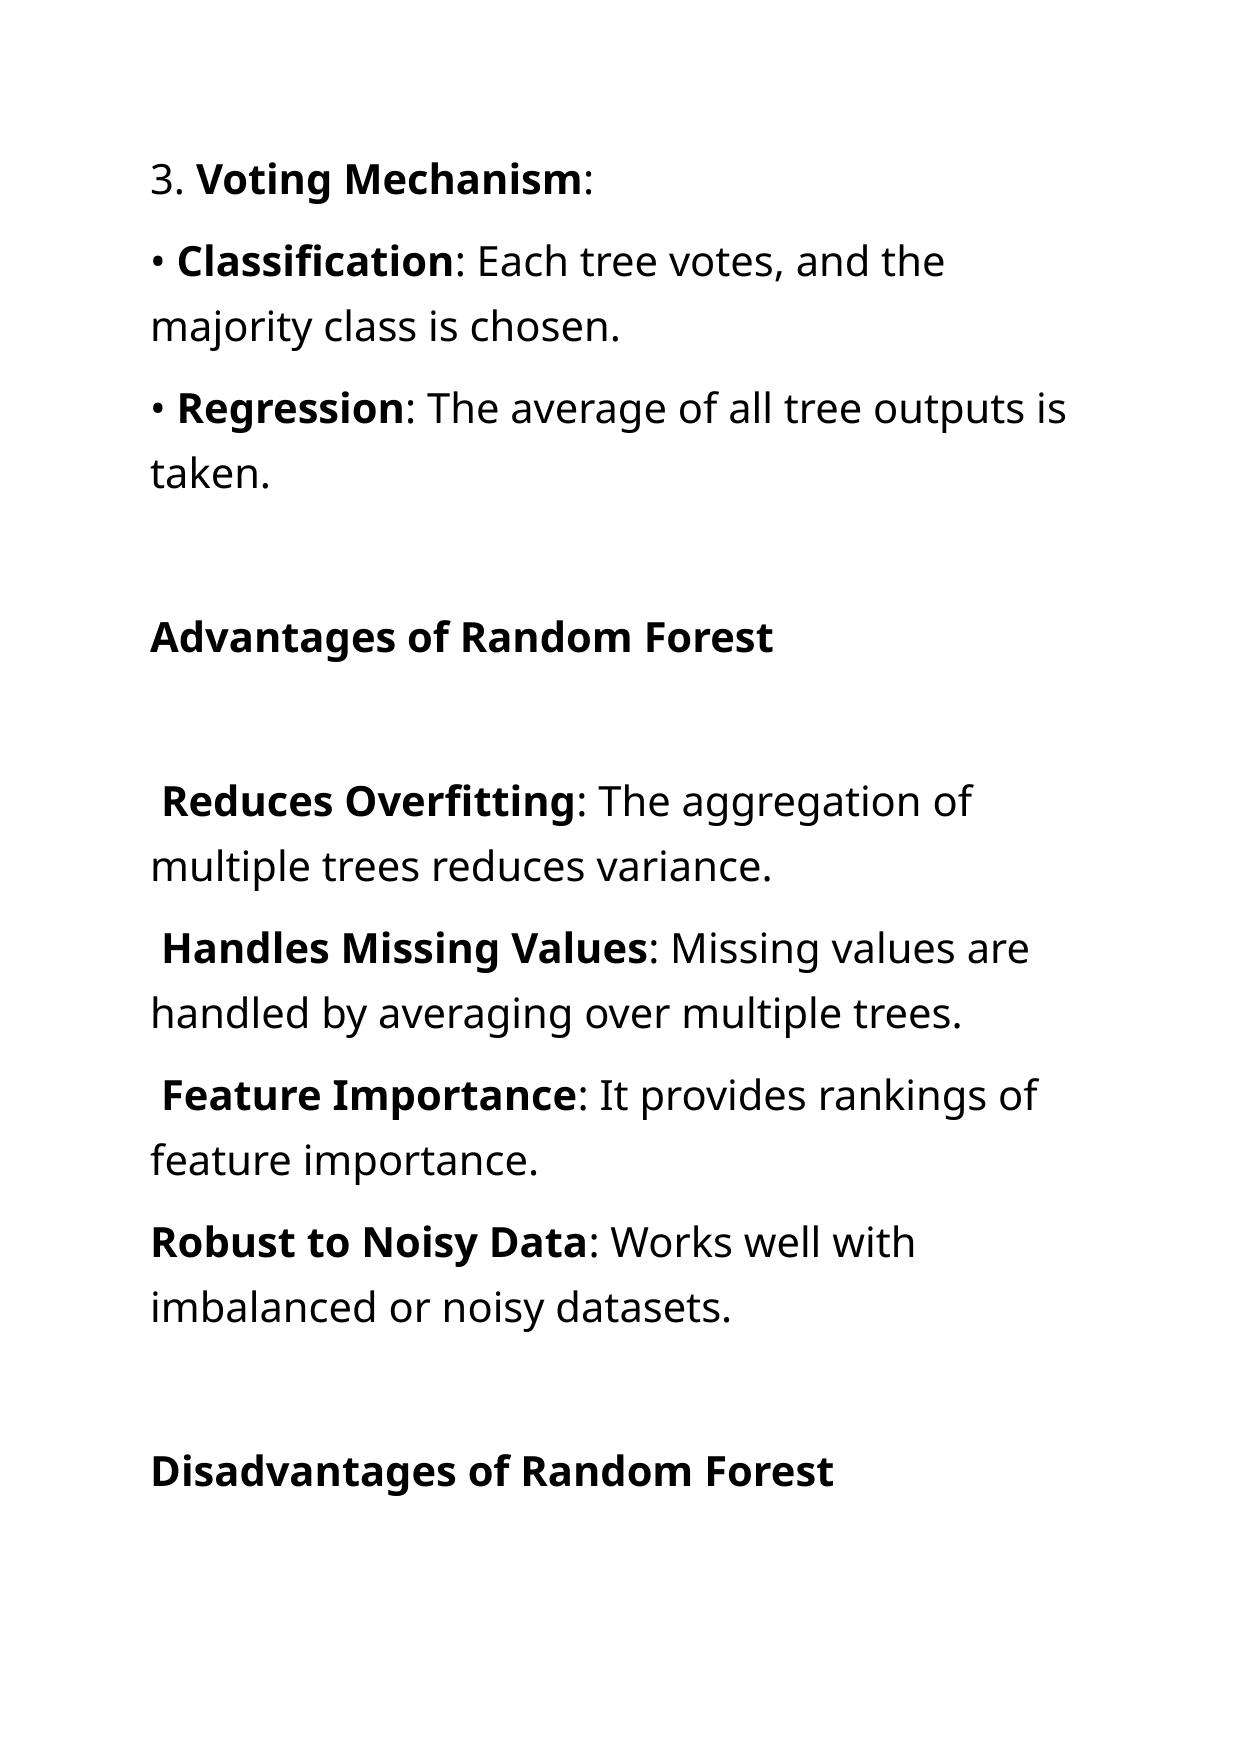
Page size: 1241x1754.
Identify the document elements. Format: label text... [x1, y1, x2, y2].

text • Regression: The average of all tree outputs is taken. [150, 379, 1090, 501]
text Advantages of Random Forest [150, 608, 1090, 665]
text 3. Voting Mechanism: [150, 150, 1090, 207]
text • Classification: Each tree votes, and the majority class is chosen. [150, 232, 1090, 354]
text Disadvantages of Random Forest [150, 1442, 1090, 1499]
text Handles Missing Values: Missing values are handled by averaging over multiple trees. [150, 919, 1090, 1041]
text Robust to Noisy Data: Works well with imbalanced or noisy datasets. [150, 1213, 1090, 1335]
text Feature Importance: It provides rankings of feature importance. [150, 1066, 1090, 1188]
text Reduces Overfitting: The aggregation of multiple trees reduces variance. [150, 772, 1090, 894]
